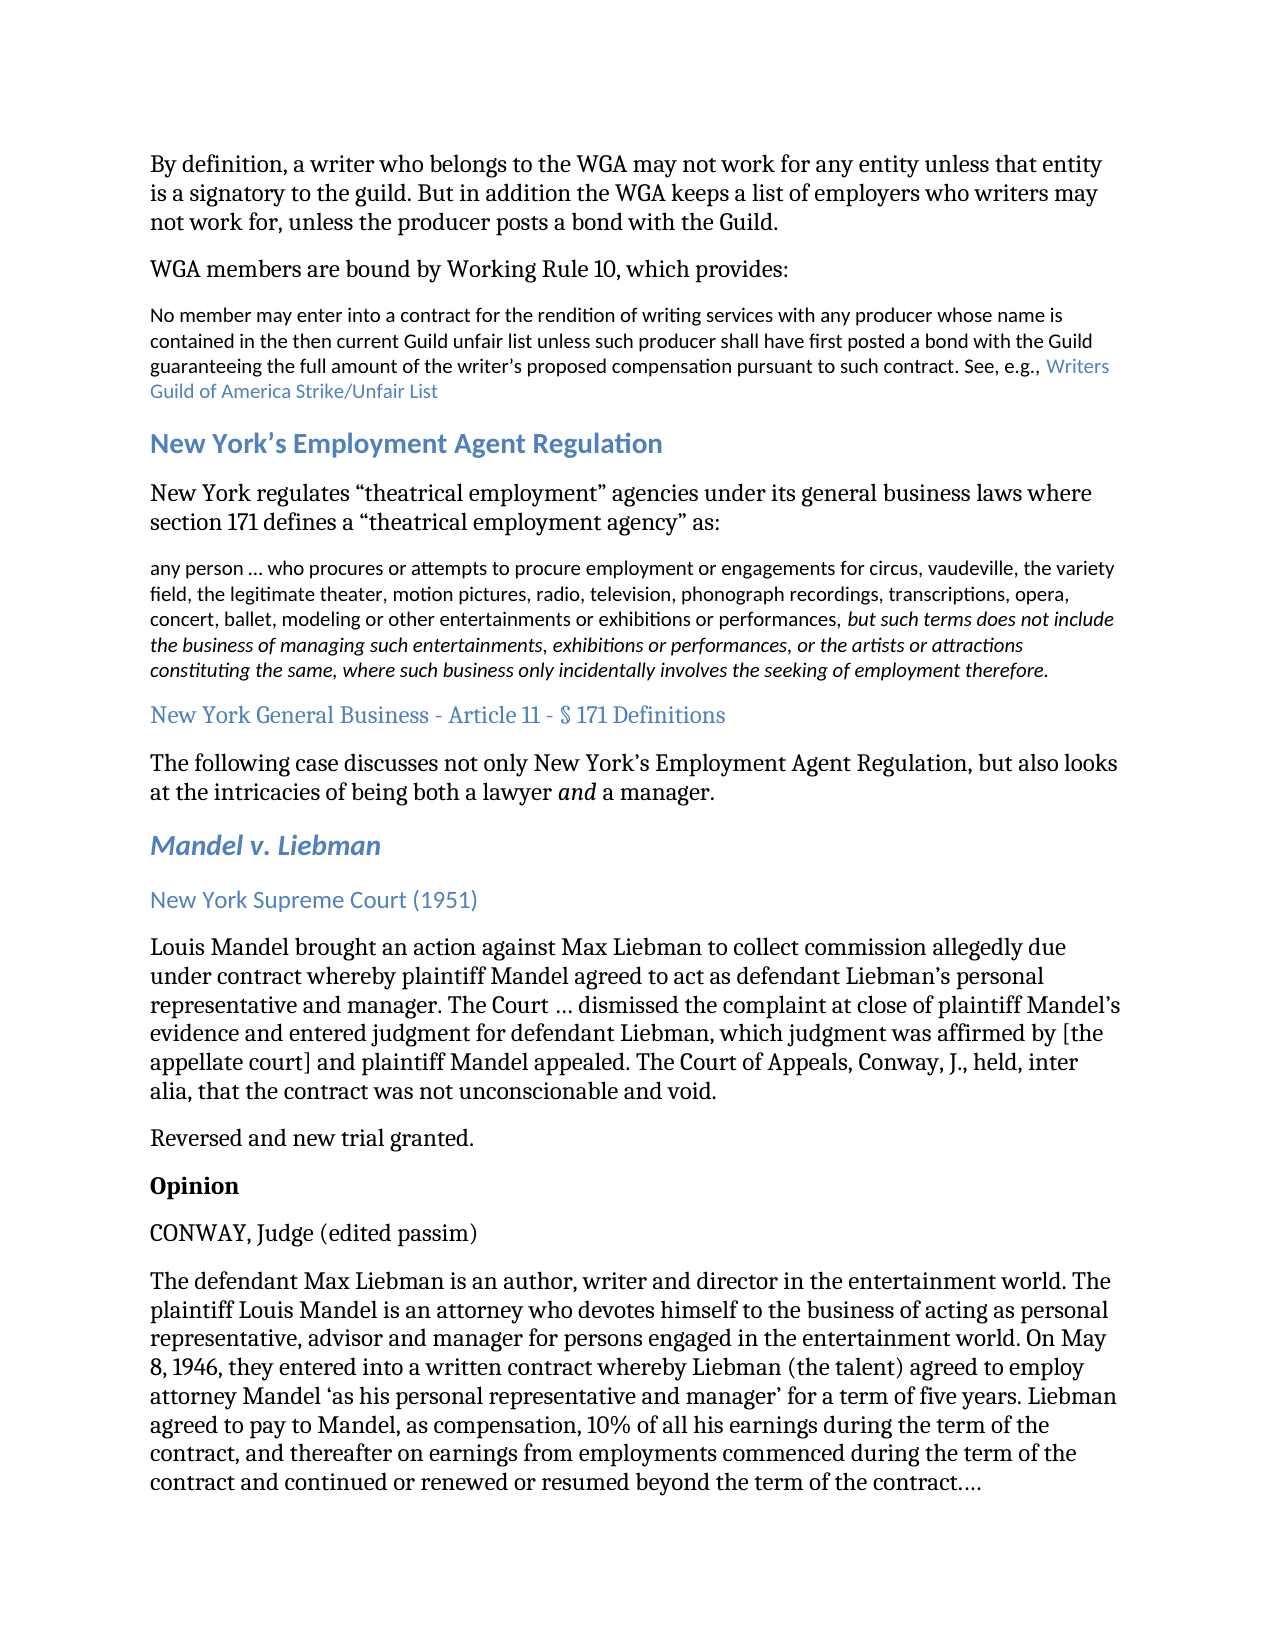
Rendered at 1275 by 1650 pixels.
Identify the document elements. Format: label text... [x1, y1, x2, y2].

text WGA members are bound by Working Rule 10, which provides: [150, 255, 1125, 284]
text any person … who procures or attempts to procure employment or engagements for circus, vaudeville, the variety field, the legitimate theater, motion pictures, radio, television, phonograph recordings, transcriptions, opera, concert, ballet, modeling or other entertainments or exhibitions or performances, but such terms does not include the business of managing such entertainments, exhibitions or performances, or the artists or attractions constituting the same, where such business only incidentally involves the seeking of employment therefore. [150, 556, 1125, 683]
subtitle New York Supreme Court (1951) [150, 884, 1125, 914]
text No member may enter into a contract for the rendition of writing services with any producer whose name is contained in the then current Guild unfair list unless such producer shall have first posted a bond with the Guild guaranteeing the full amount of the writer’s proposed compensation pursuant to such contract. See, e.g., Writers Guild of America Strike/Unfair List [150, 302, 1125, 404]
text New York regulates “theatrical employment” agencies under its general business laws where section 171 defines a “theatrical employment agency” as: [150, 479, 1125, 537]
subtitle Mandel v. Liebman [150, 827, 1125, 863]
text Reversed and new trial granted. [150, 1124, 1125, 1153]
text By definition, a writer who belongs to the WGA may not work for any entity unless that entity is a signatory to the guild. But in addition the WGA keeps a list of employers who writers may not work for, unless the producer posts a bond with the Guild. [150, 150, 1125, 236]
text New York General Business - Article 11 - § 171 Definitions [150, 701, 1125, 730]
text Opinion [150, 1172, 1125, 1201]
text CONWAY, Judge (edited passim) [150, 1219, 1125, 1248]
text The following case discusses not only New York’s Employment Agent Regulation, but also looks at the intricacies of being both a lawyer and a manager. [150, 749, 1125, 806]
text Louis Mandel brought an action against Max Liebman to collect commission allegedly due under contract whereby plaintiff Mandel agreed to act as defendant Liebman’s personal representative and manager. The Court … dismissed the complaint at close of plaintiff Mandel’s evidence and entered judgment for defendant Liebman, which judgment was affirmed by [the appellate court] and plaintiff Mandel appealed. The Court of Appeals, Conway, J., held, inter alia, that the contract was not unconscionable and void. [150, 933, 1125, 1106]
subtitle New York’s Employment Agent Regulation [150, 425, 1125, 461]
